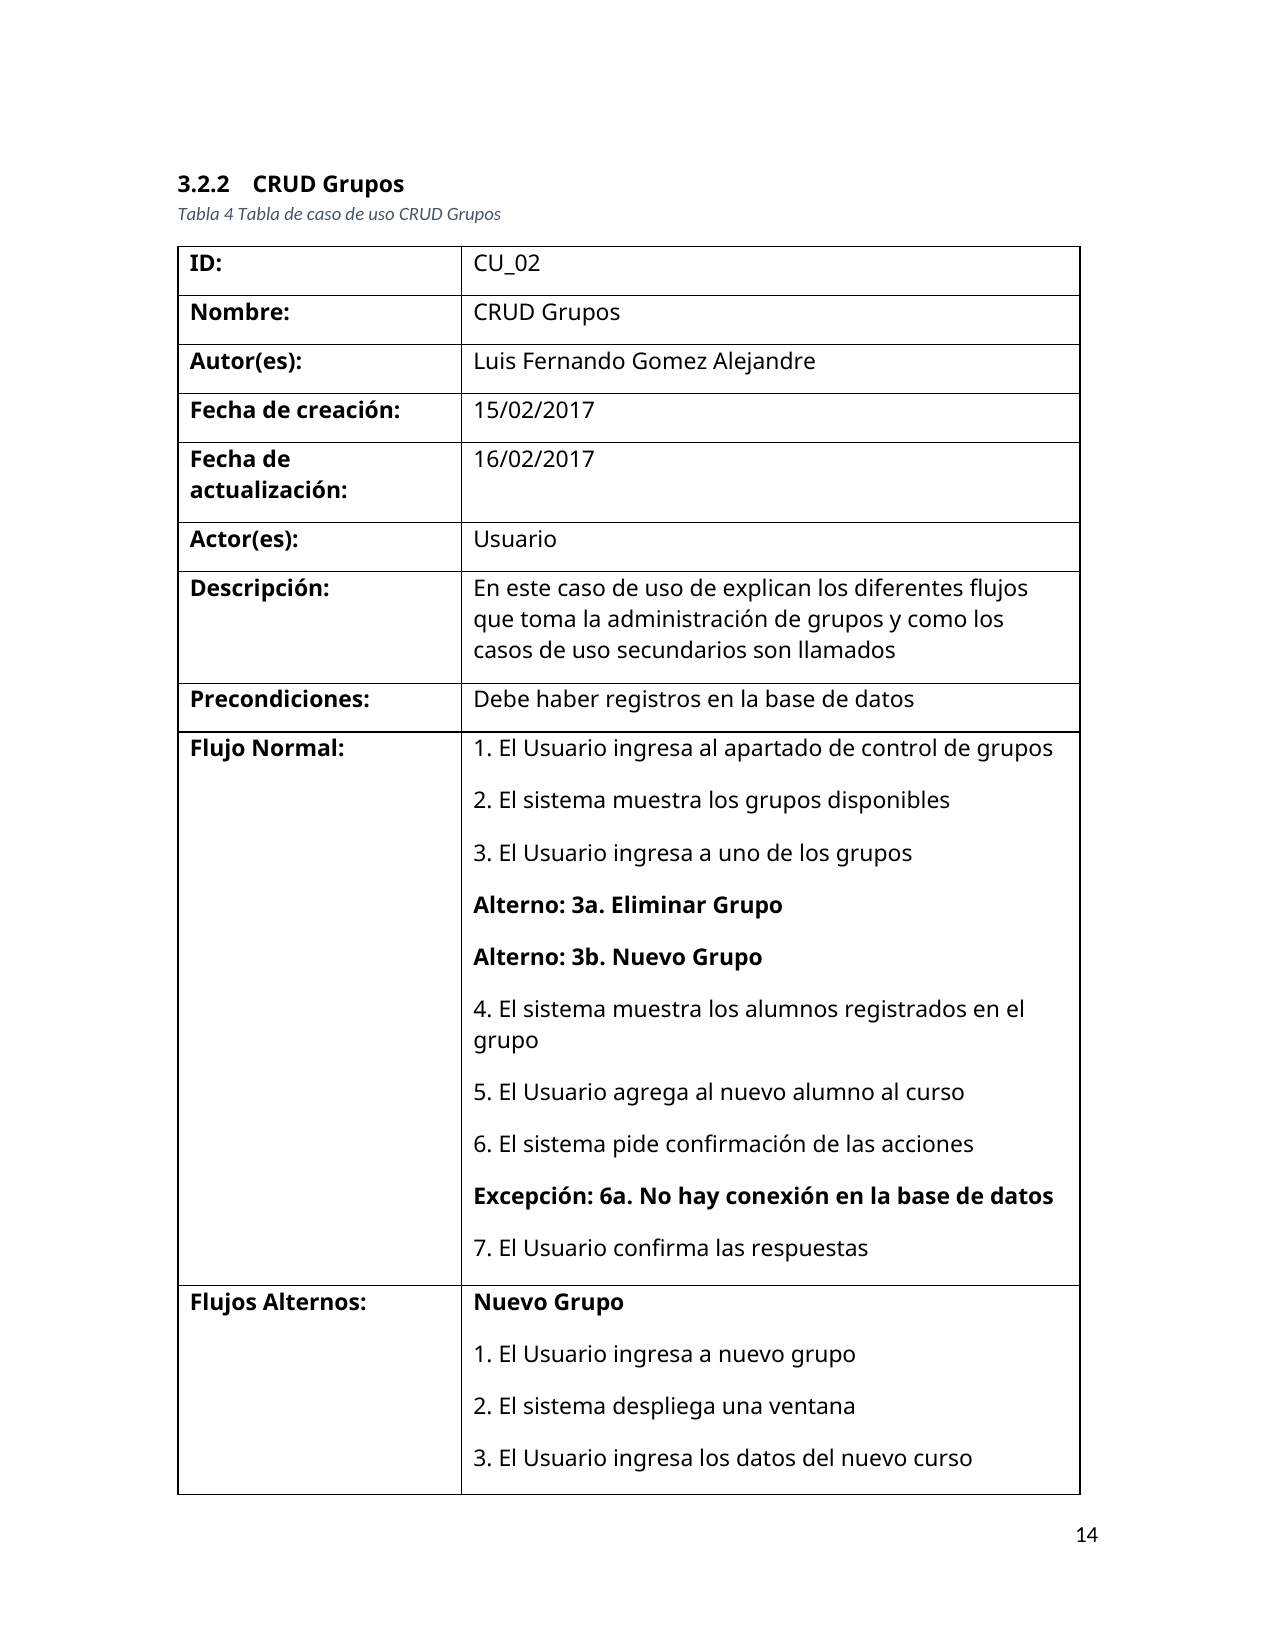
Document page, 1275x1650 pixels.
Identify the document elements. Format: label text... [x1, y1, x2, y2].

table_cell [462, 1286, 1079, 1494]
table_cell Luis Fernando Gomez Alejandre [462, 345, 1079, 393]
table_cell Descripción: [179, 572, 461, 682]
table_cell 16/02/2017 [462, 443, 1079, 522]
table_cell Actor(es): [179, 523, 461, 571]
table_cell Flujos Alternos: [179, 1286, 461, 1494]
table_cell Fecha de actualización: [179, 443, 461, 522]
table_cell Flujo Normal: [179, 733, 461, 1284]
table_cell 1. El Usuario ingresa al apartado de control de grupos 2. El sistema muestra los grupos disponibles 3. El Usuario ingresa a uno de los grupos Alterno: 3a. Eliminar Grupo Alterno: 3b. Nuevo Grupo 4. El sistema muestra los alumnos registrados en el grupo 5. El Usuario agrega al nuevo alumno al curso 6. El sistema pide confirmación de las acciones Excepción: 6a. No hay conexión en la base de datos 7. El Usuario confirma las respuestas [462, 733, 1079, 1284]
table_cell En este caso de uso de explican los diferentes flujos que toma la administración de grupos y como los casos de uso secundarios son llamados [462, 572, 1079, 682]
table_header CU_02 [462, 247, 1079, 295]
table_header ID: [179, 247, 461, 295]
table_cell Precondiciones: [179, 684, 461, 731]
table_cell CRUD Grupos [462, 296, 1079, 344]
subtitle CRUD Grupos [177, 168, 1098, 200]
table_cell Fecha de creación: [179, 394, 461, 442]
table_cell Nombre: [179, 296, 461, 344]
table_cell Autor(es): [179, 345, 461, 393]
table_cell 15/02/2017 [462, 394, 1079, 442]
table_cell Debe haber registros en la base de datos [462, 684, 1079, 731]
table_cell Usuario [462, 523, 1079, 571]
